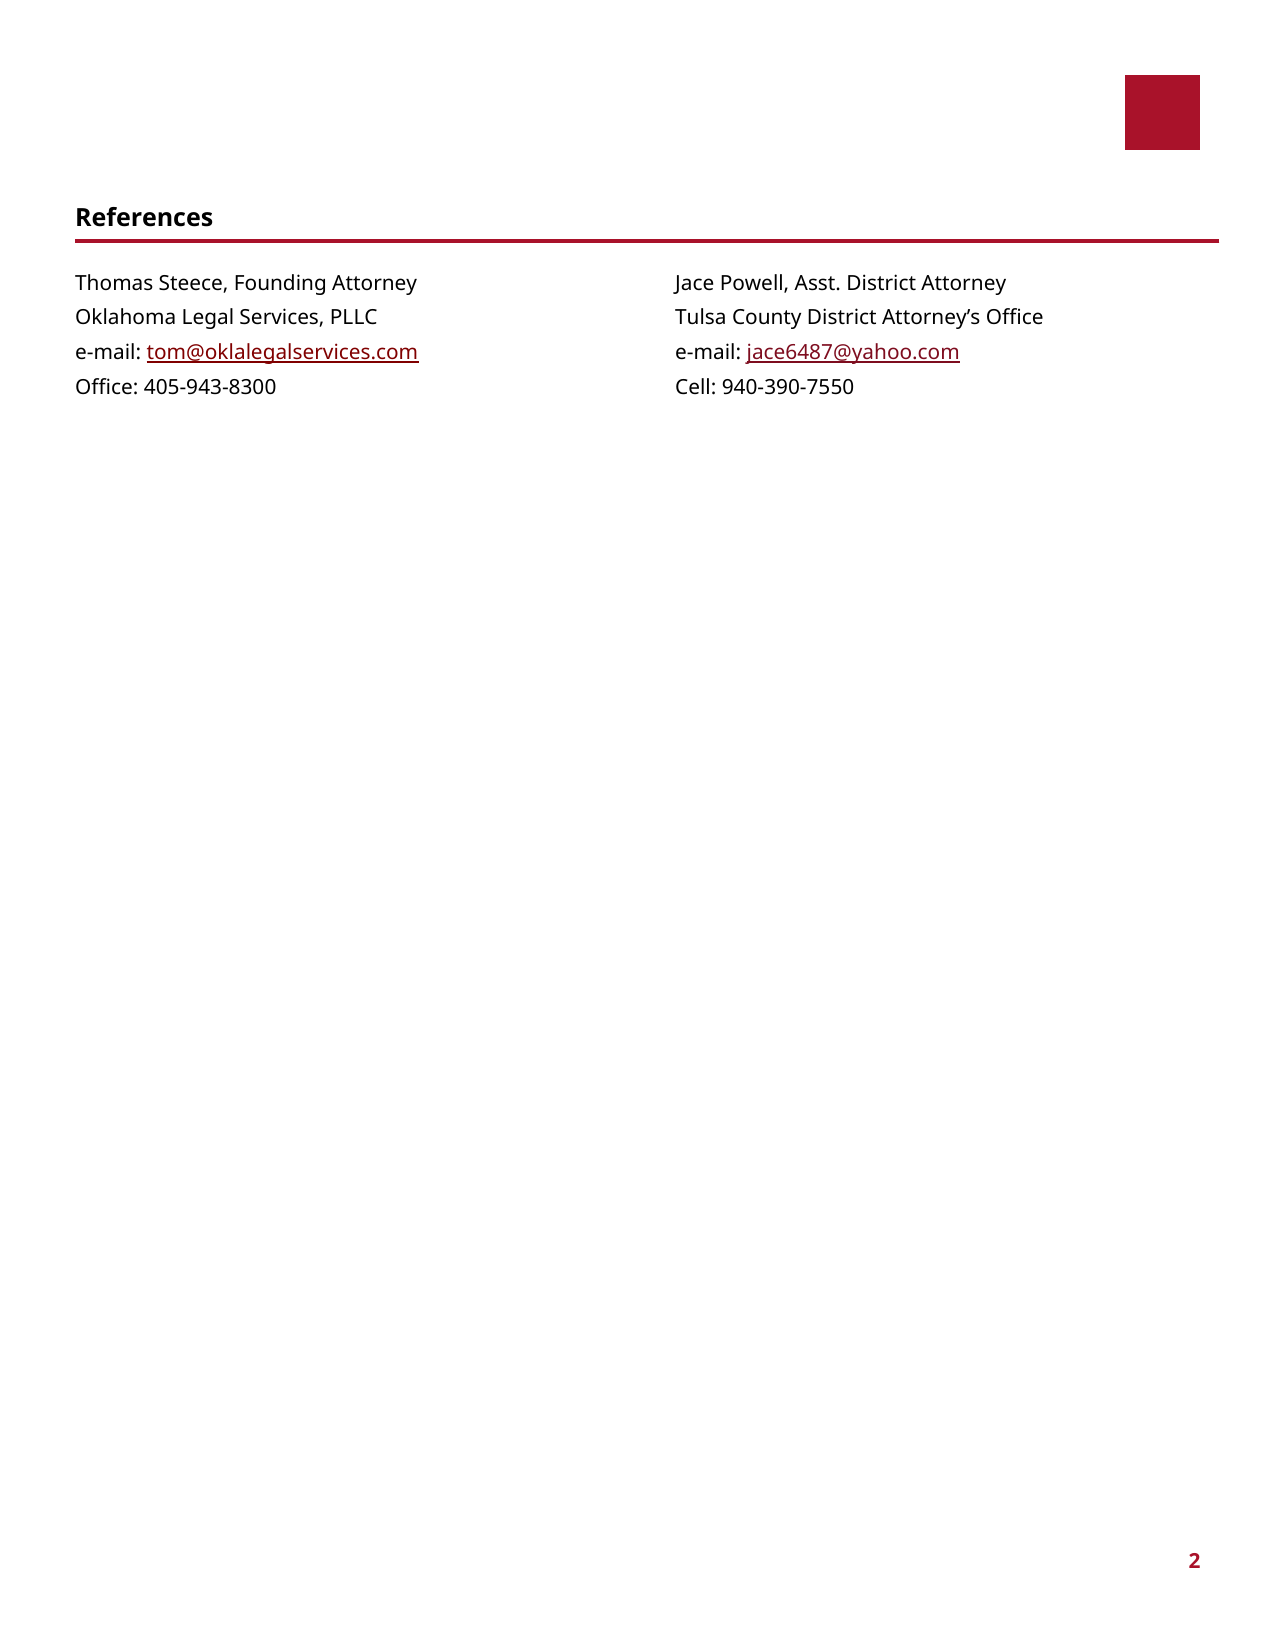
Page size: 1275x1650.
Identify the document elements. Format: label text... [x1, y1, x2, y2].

text e-mail: tom@oklalegalservices.com e-mail: jace6487@yahoo.com [75, 337, 1200, 366]
text Office: 405-943-8300 Cell: 940-390-7550 [75, 372, 1200, 400]
subtitle References [75, 199, 1219, 239]
